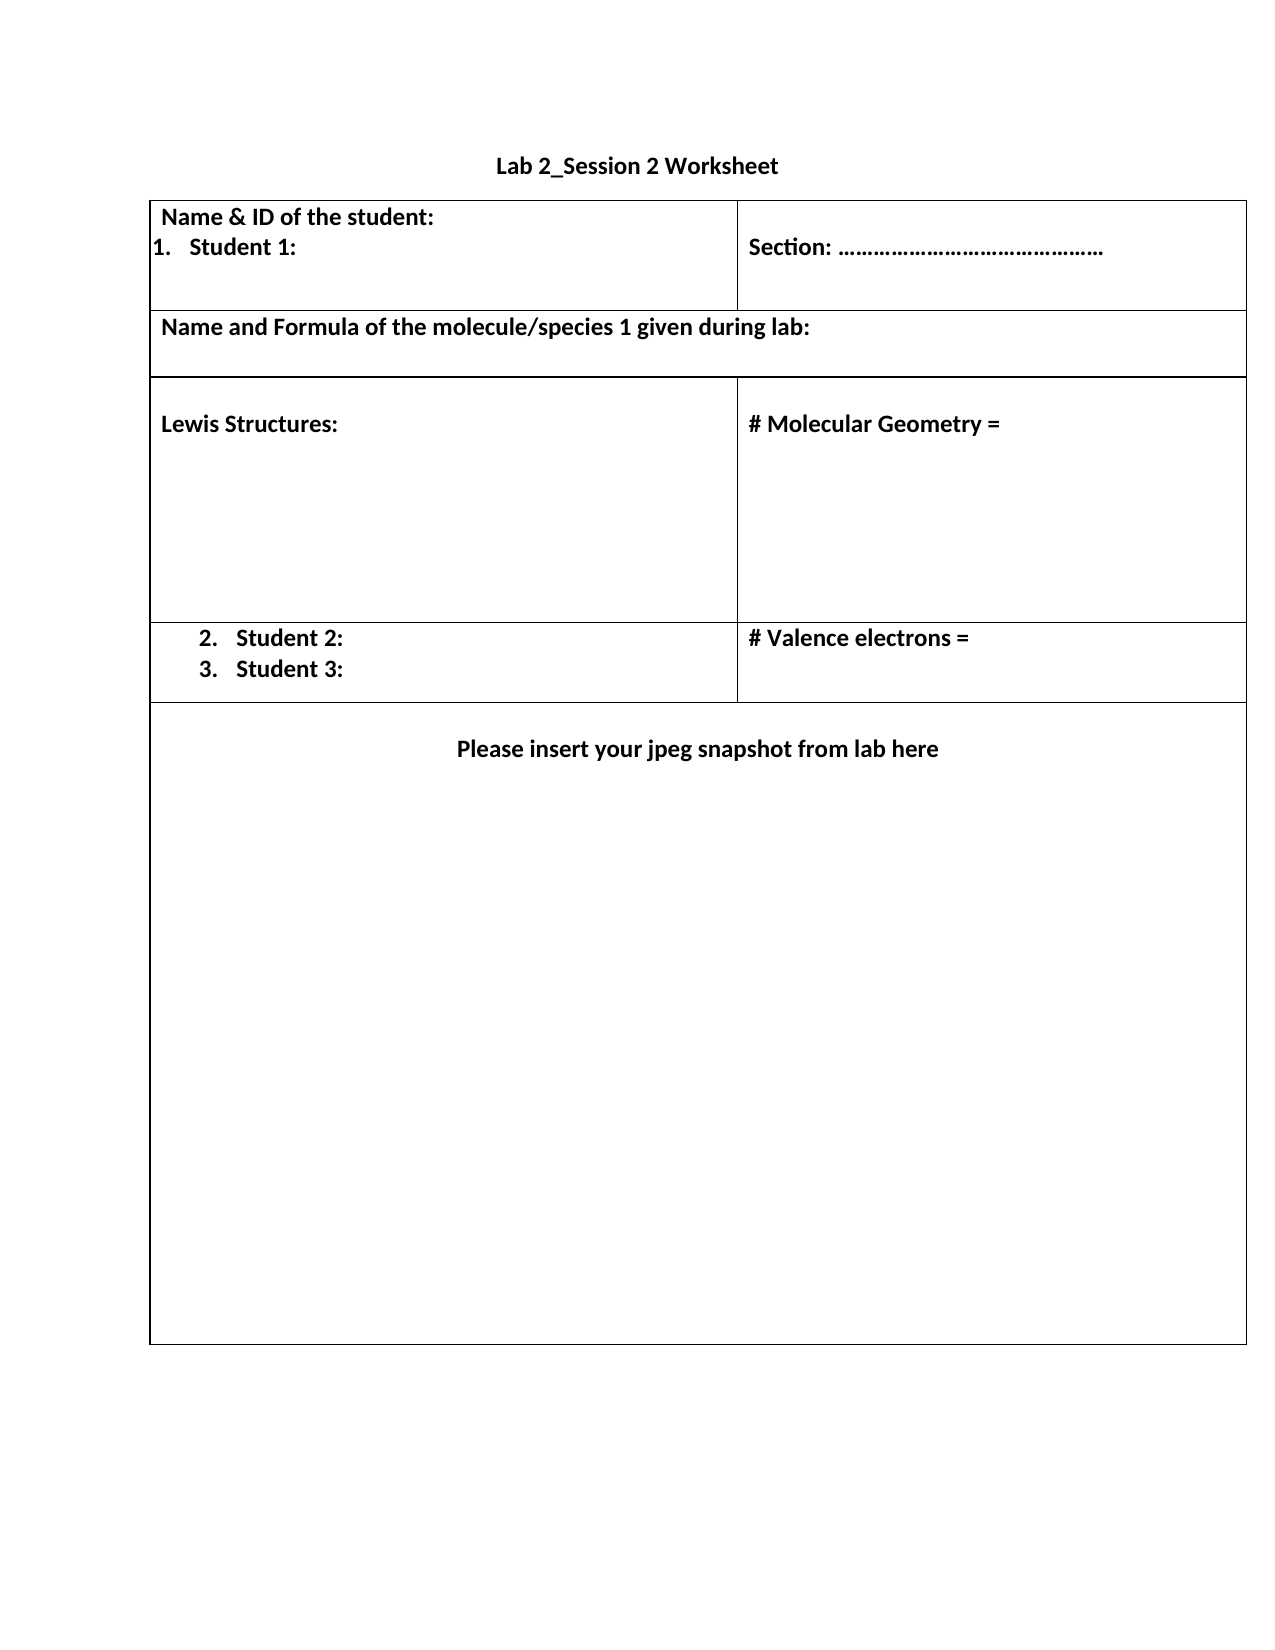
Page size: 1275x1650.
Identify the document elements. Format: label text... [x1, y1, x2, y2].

table_cell # Valence electrons = [738, 623, 1246, 702]
table_cell Student 2: Student 3: [151, 623, 737, 702]
table_cell Please insert your jpeg snapshot from lab here [151, 703, 1246, 1344]
table_cell # Molecular Geometry = [738, 378, 1246, 622]
table_cell Lewis Structures: [151, 378, 737, 622]
table_cell Name and Formula of the molecule/species 1 given during lab: [151, 311, 1246, 376]
text Lab 2_Session 2 Worksheet [150, 150, 1125, 181]
table_header Section: ……………………………………… [738, 201, 1246, 310]
table_header Name & ID of the student: Student 1: [151, 201, 737, 310]
